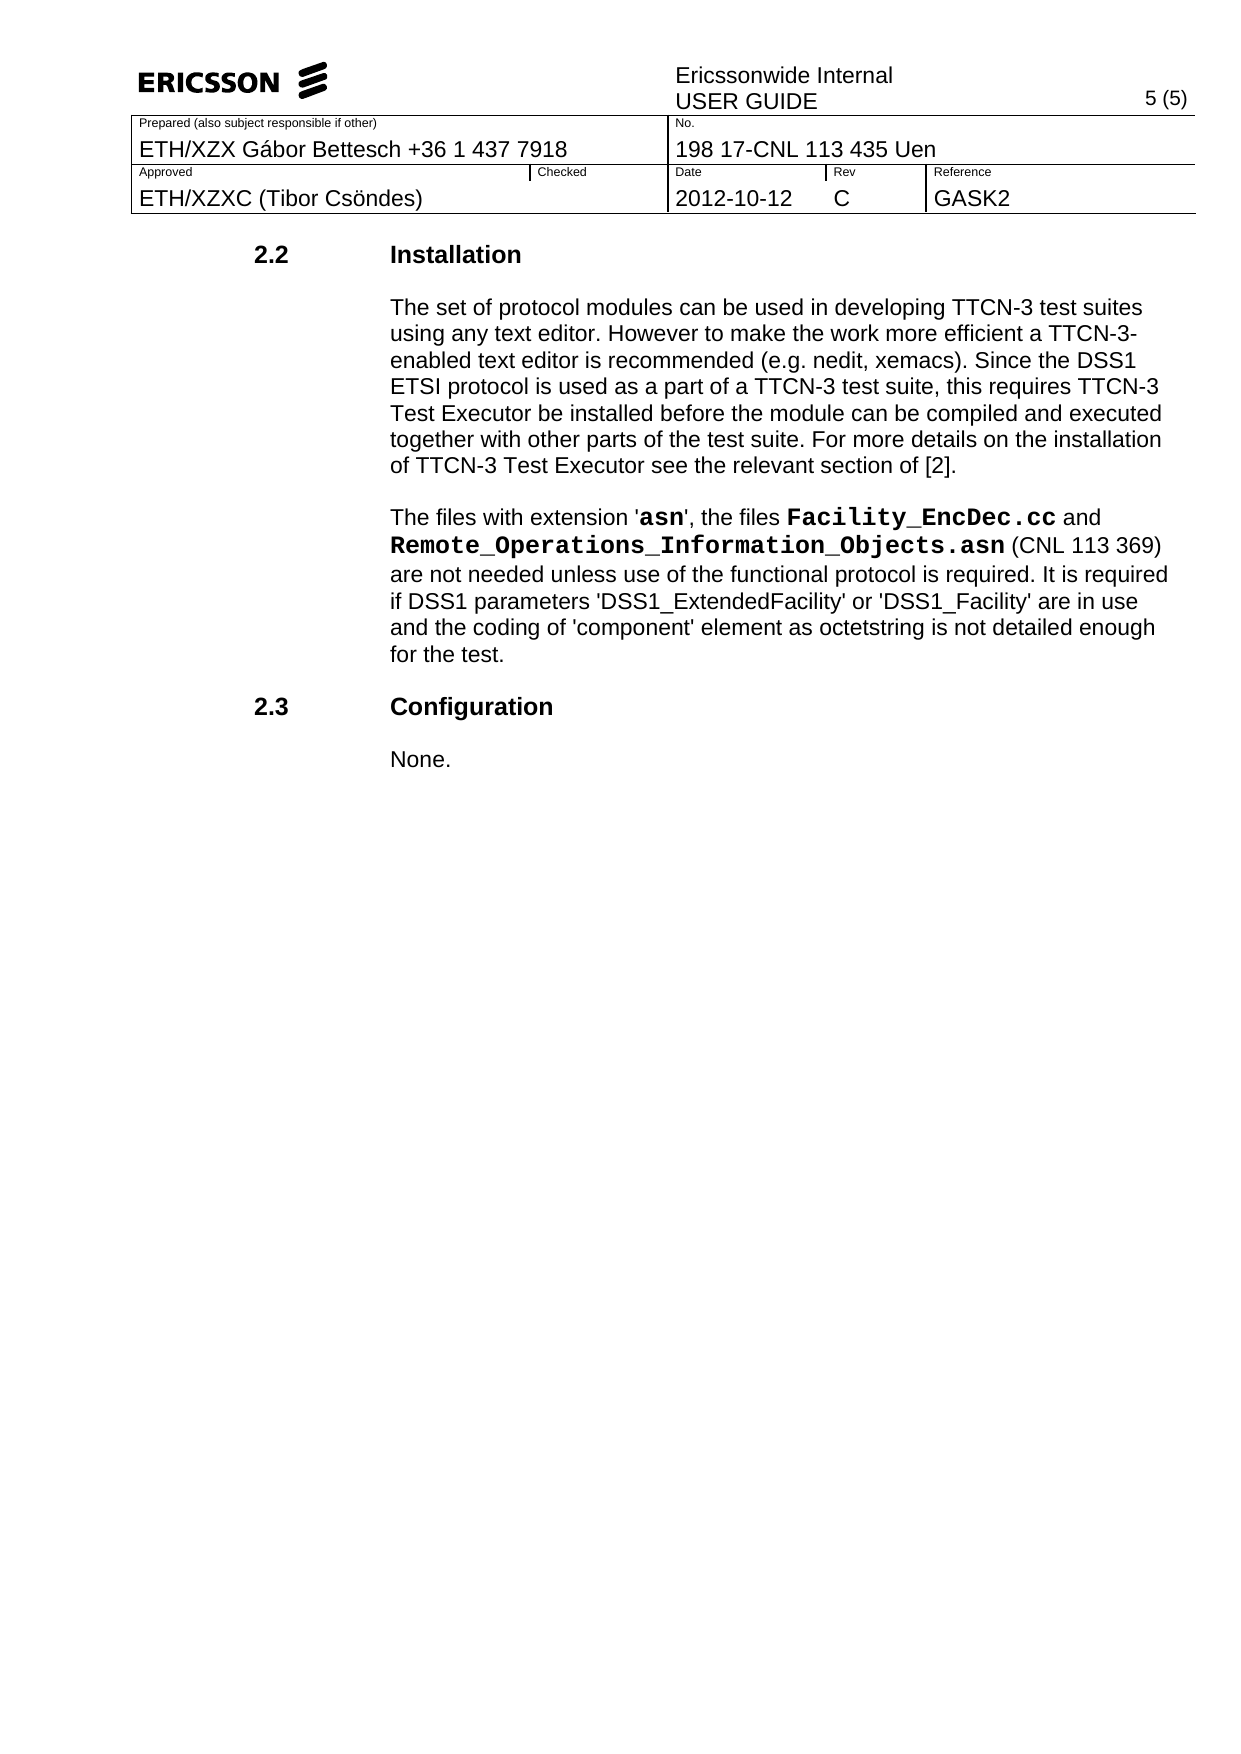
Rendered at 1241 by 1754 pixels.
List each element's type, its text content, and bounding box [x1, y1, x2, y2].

subtitle Installation [254, 240, 1181, 269]
text None. [390, 746, 1181, 772]
text The files with extension 'asn', the files Facility_EncDec.cc and Remote_Operations_Information_Objects.asn (CNL 113 369) are not needed unless use of the functional protocol is required. It is required if DSS1 parameters 'DSS1_ExtendedFacility' or 'DSS1_Facility' are in use and the coding of 'component' element as octetstring is not detailed enough for the test. [390, 503, 1181, 667]
subtitle Configuration [254, 692, 1181, 721]
text The set of protocol modules can be used in developing TTCN-3 test suites using any text editor. However to make the work more efficient a TTCN-3-enabled text editor is recommended (e.g. nedit, xemacs). Since the DSS1 ETSI protocol is used as a part of a TTCN-3 test suite, this requires TTCN-3 Test Executor be installed before the module can be compiled and executed together with other parts of the test suite. For more details on the installation of TTCN-3 Test Executor see the relevant section of [2]. [390, 294, 1181, 478]
